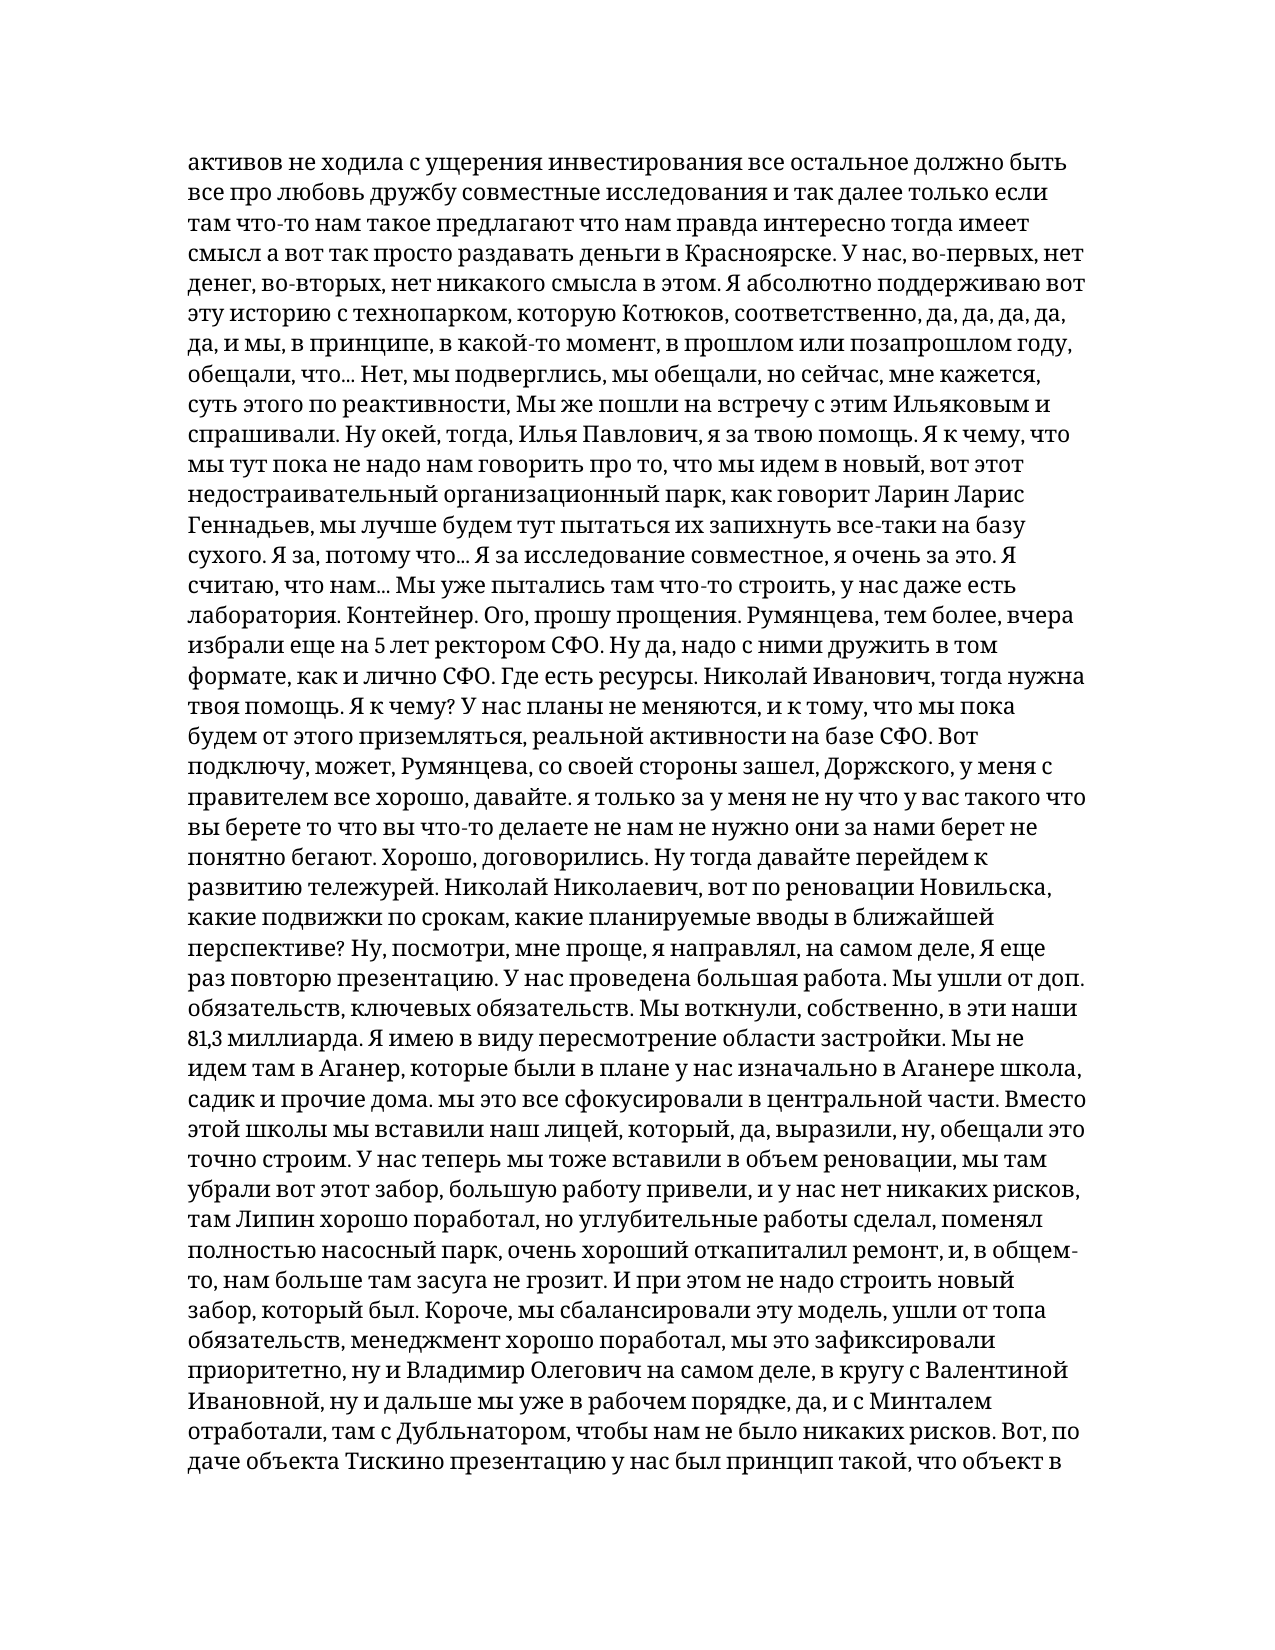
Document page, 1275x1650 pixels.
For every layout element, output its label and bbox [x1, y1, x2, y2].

text [187, 150, 1087, 1475]
